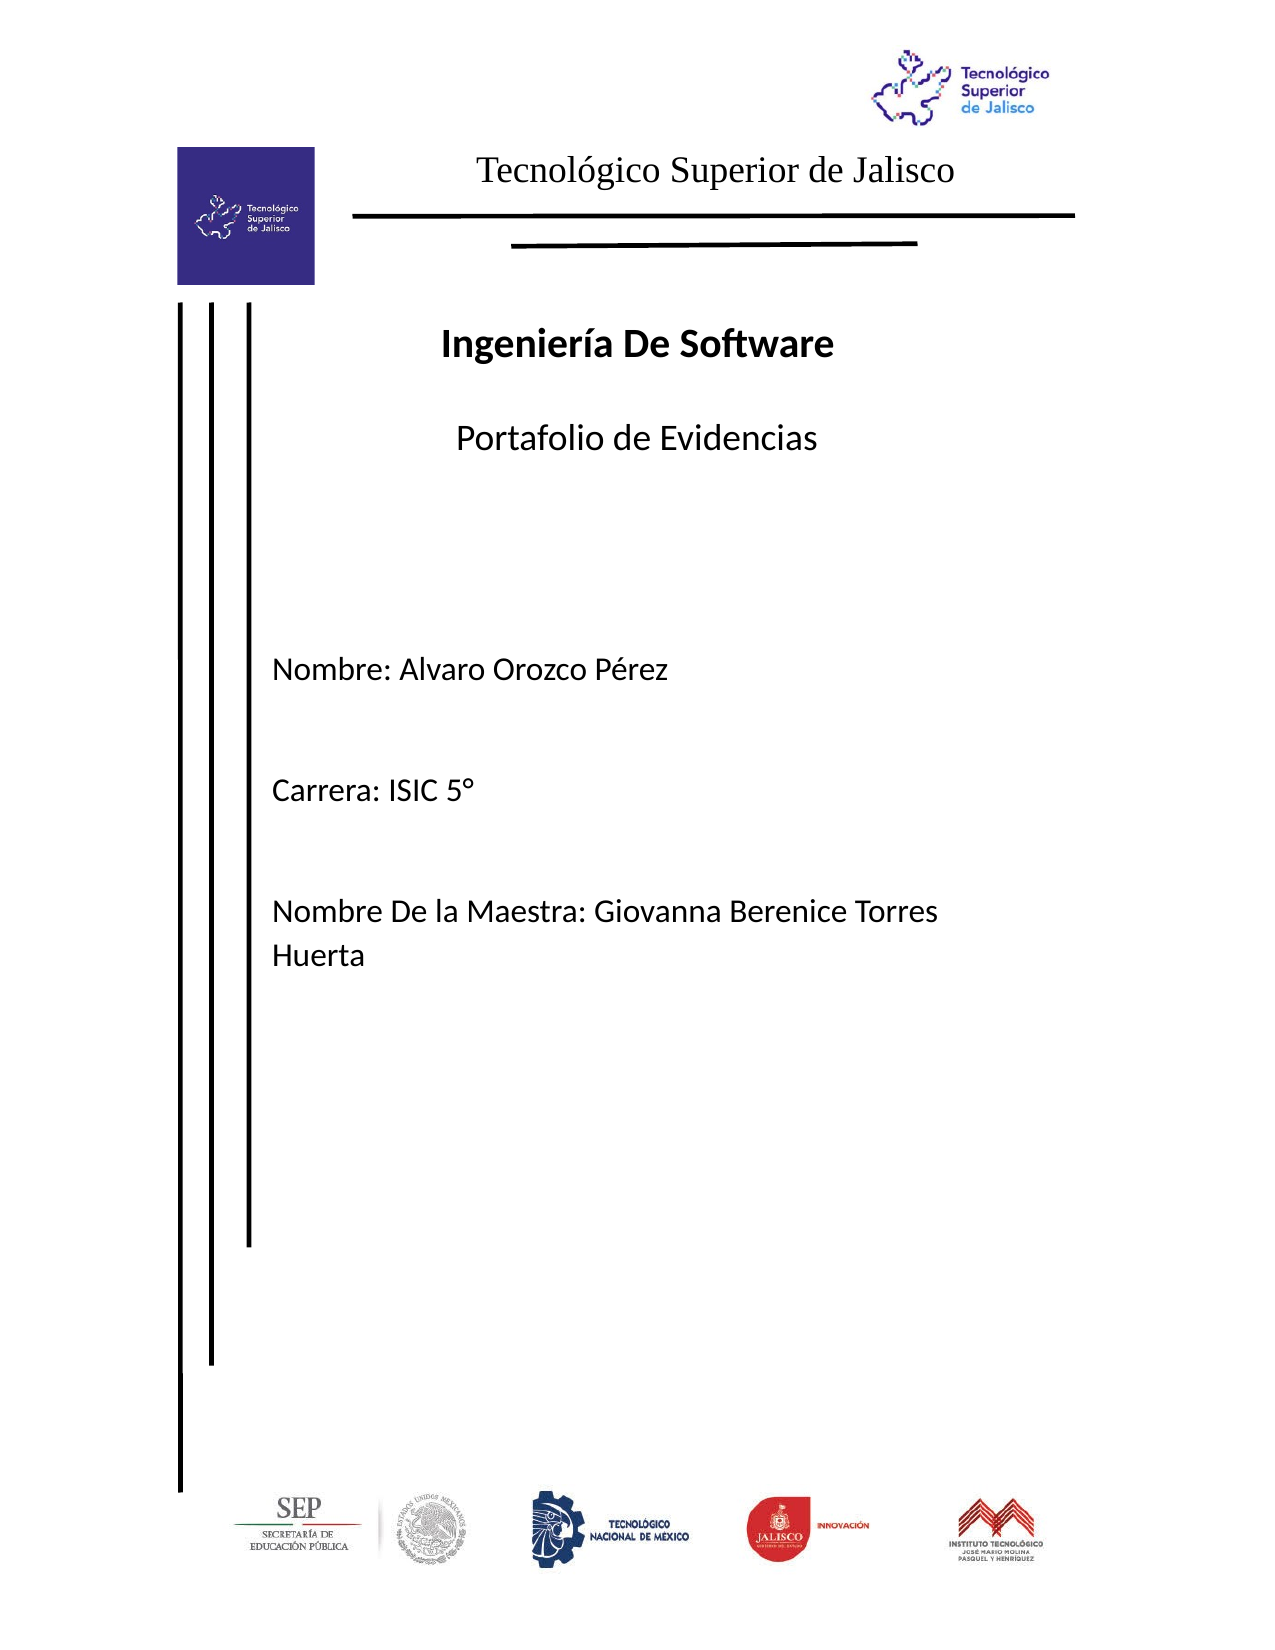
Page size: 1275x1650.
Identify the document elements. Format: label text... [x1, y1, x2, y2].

text Tecnológico Superior de Jalisco [315, 148, 1098, 191]
picture [177, 1484, 1098, 1577]
picture [863, 45, 1052, 126]
picture [177, 147, 315, 285]
